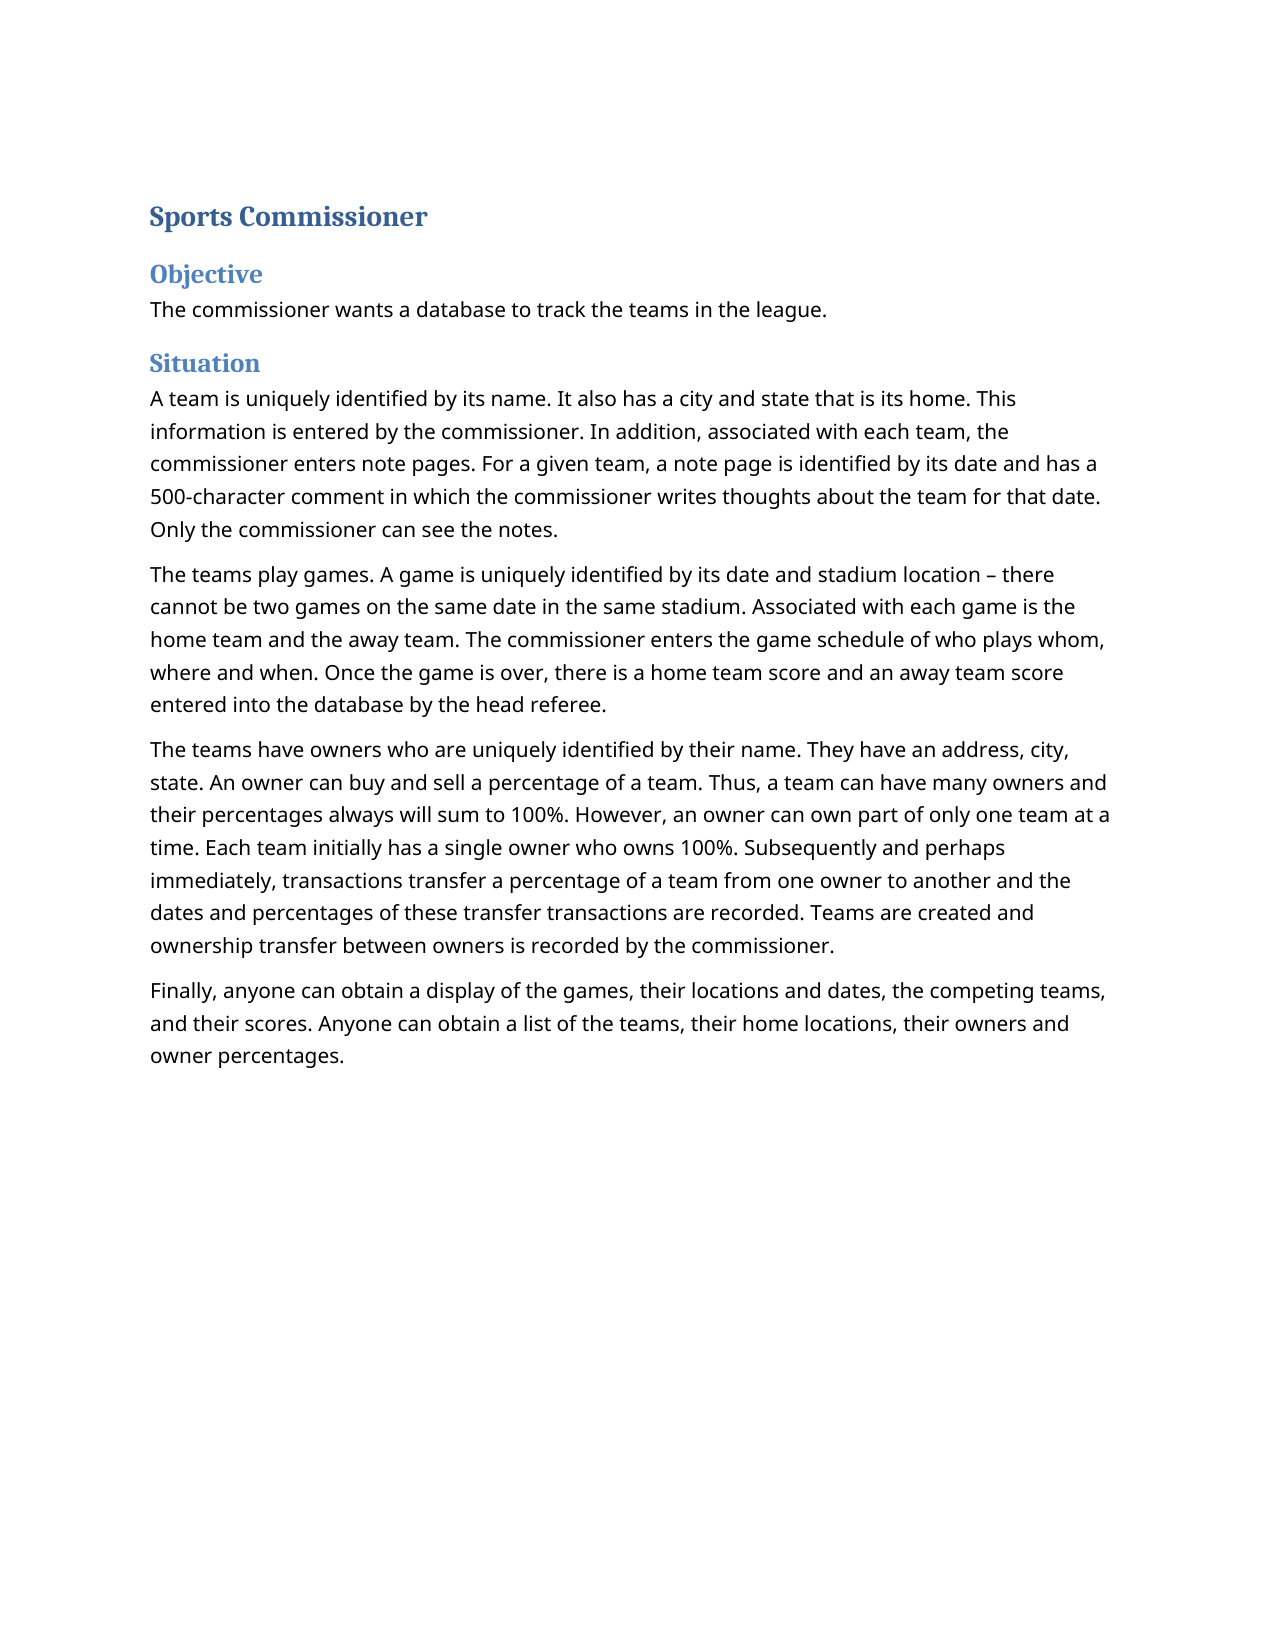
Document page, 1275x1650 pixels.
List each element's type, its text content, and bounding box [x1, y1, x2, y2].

text Finally, anyone can obtain a display of the games, their locations and dates, the competing teams, and their scores. Anyone can obtain a list of the teams, their home locations, their owners and owner percentages. [150, 976, 1125, 1070]
text The teams have owners who are uniquely identified by their name. They have an address, city, state. An owner can buy and sell a percentage of a team. Thus, a team can have many owners and their percentages always will sum to 100%. However, an owner can own part of only one team at a time. Each team initially has a single owner who owns 100%. Subsequently and perhaps immediately, transactions transfer a percentage of a team from one owner to another and the dates and percentages of these transfer transactions are recorded. Teams are created and ownership transfer between owners is recorded by the commissioner. [150, 735, 1125, 959]
text A team is uniquely identified by its name. It also has a city and state that is its home. This information is entered by the commissioner. In addition, associated with each team, the commissioner enters note pages. For a given team, a note page is identified by its date and has a 500-character comment in which the commissioner writes thoughts about the team for that date. Only the commissioner can see the notes. [150, 384, 1125, 543]
subtitle Objective [150, 259, 1125, 291]
text The teams play games. A game is uniquely identified by its date and stadium location – there cannot be two games on the same date in the same stadium. Associated with each game is the home team and the away team. The commissioner enters the game schedule of who plays whom, where and when. Once the game is over, there is a home team score and an away team score entered into the database by the head referee. [150, 560, 1125, 719]
subtitle Situation [150, 348, 1125, 380]
subtitle Sports Commissioner [150, 200, 1125, 233]
subtitle The commissioner wants a database to track the teams in the league. [150, 295, 1125, 323]
